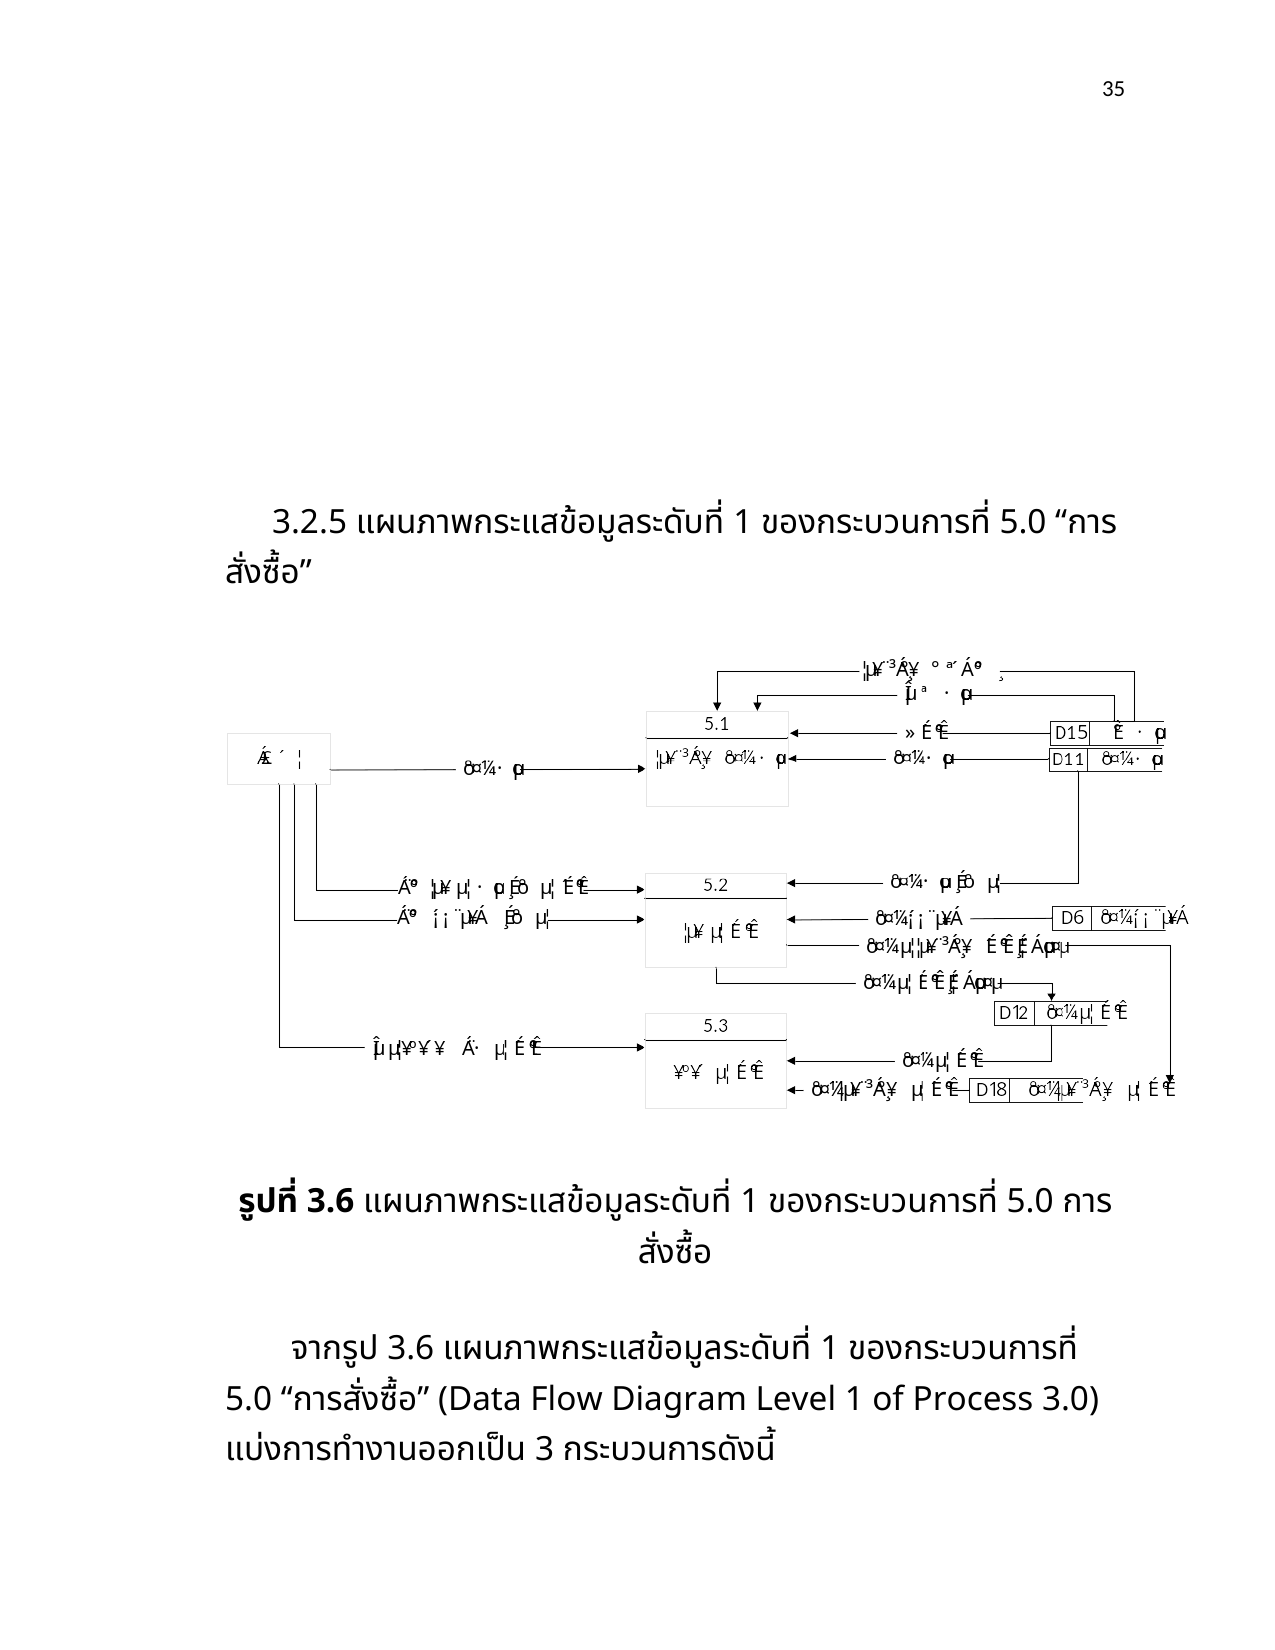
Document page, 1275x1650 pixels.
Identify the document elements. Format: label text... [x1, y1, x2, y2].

text รูปที่ 3.6 แผนภาพกระแสข้อมูลระดับที่ 1 ของกระบวนการที่ 5.0 การสั่งซื้อ [225, 1177, 1125, 1278]
text จากรูป 3.6 แผนภาพกระแสข้อมูลระดับที่ 1 ของกระบวนการที่ 5.0 “การสั่งซื้อ” (Data Flow Diagram Level 1 of Process 3.0) แบ่งการทำงานออกเป็น 3 กระบวนการดังนี้ [225, 1324, 1125, 1476]
text 3.2.5 แผนภาพกระแสข้อมูลระดับที่ 1 ของกระบวนการที่ 5.0 “การสั่งซื้อ” [225, 497, 1125, 598]
